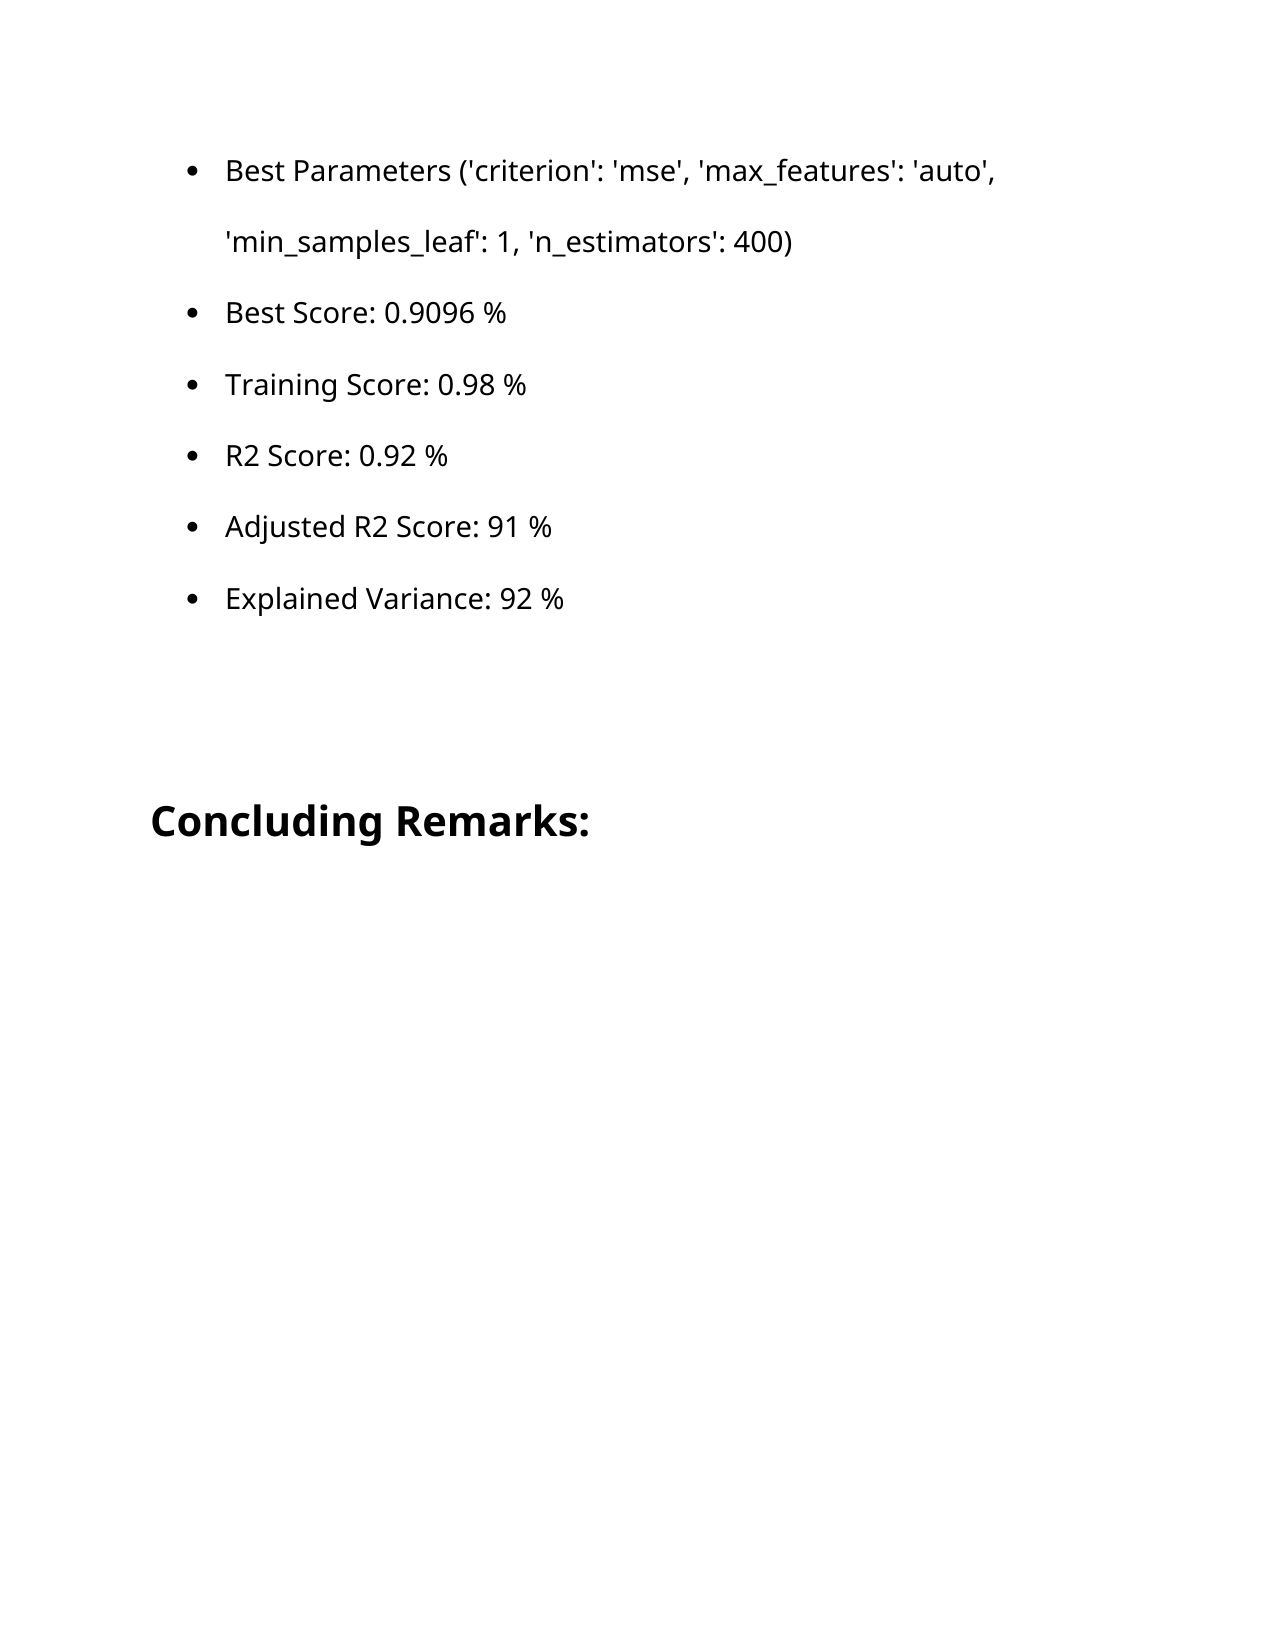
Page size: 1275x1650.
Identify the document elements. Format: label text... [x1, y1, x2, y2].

list R2 Score: 0.92 % [187, 435, 1125, 475]
list Best Parameters ('criterion': 'mse', 'max_features': 'auto', 'min_samples_leaf': 1, 'n_estimators': 400) [187, 150, 1125, 261]
list Explained Variance: 92 % [187, 578, 1125, 618]
list Training Score: 0.98 % [187, 364, 1125, 404]
text Concluding Remarks: [150, 792, 1125, 849]
list Adjusted R2 Score: 91 % [187, 507, 1125, 546]
list Best Score: 0.9096 % [187, 293, 1125, 332]
